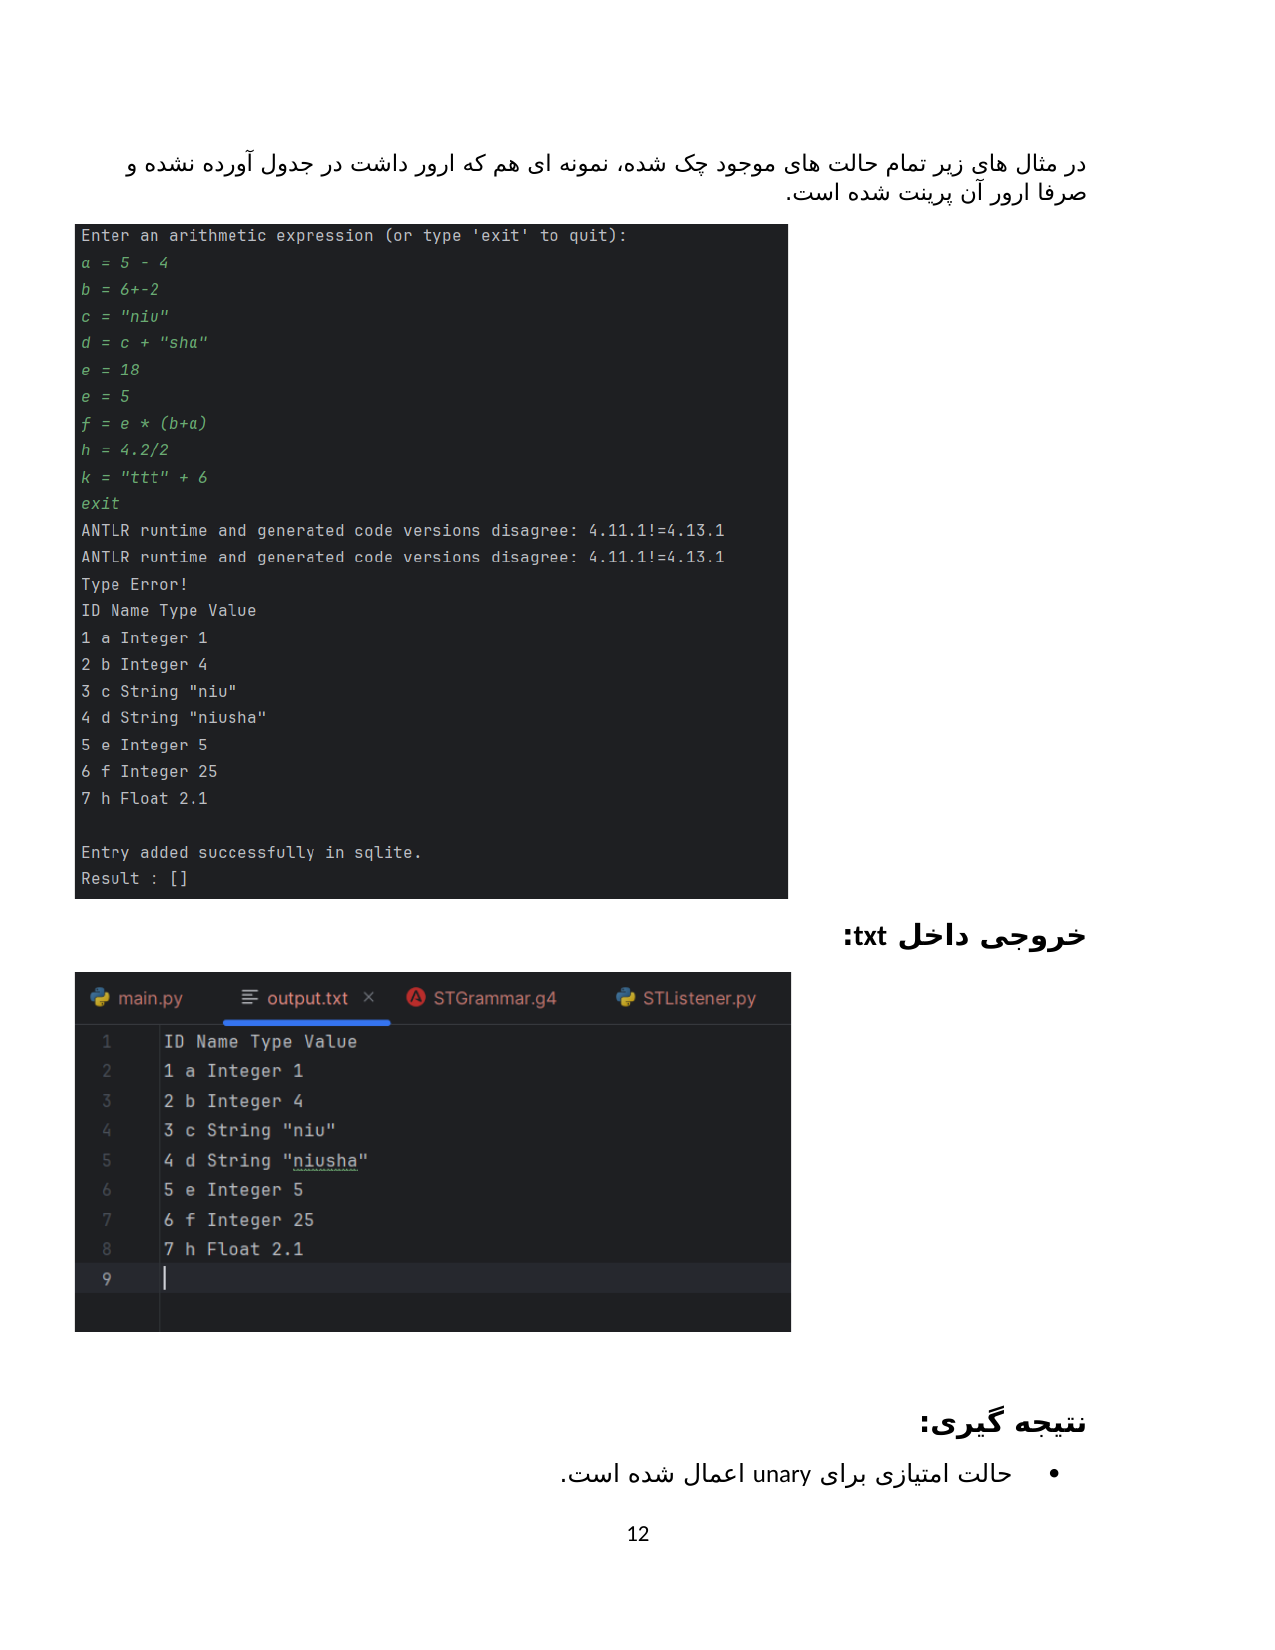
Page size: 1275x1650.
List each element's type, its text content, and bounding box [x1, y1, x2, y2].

text در مثال های زیر تمام حالت های موجود چک شده، نمونه ای هم که ارور داشت در جدول آورده نشده و صرفا ارور آن پرینت شده است. [75, 150, 1087, 205]
picture [74, 224, 789, 899]
text نتیجه گیری: [75, 1405, 1087, 1439]
picture [74, 972, 792, 1332]
list حالت امتیازی برای unary اعمال شده است. [75, 1458, 1050, 1489]
text خروجی داخل txt: [75, 917, 1087, 953]
